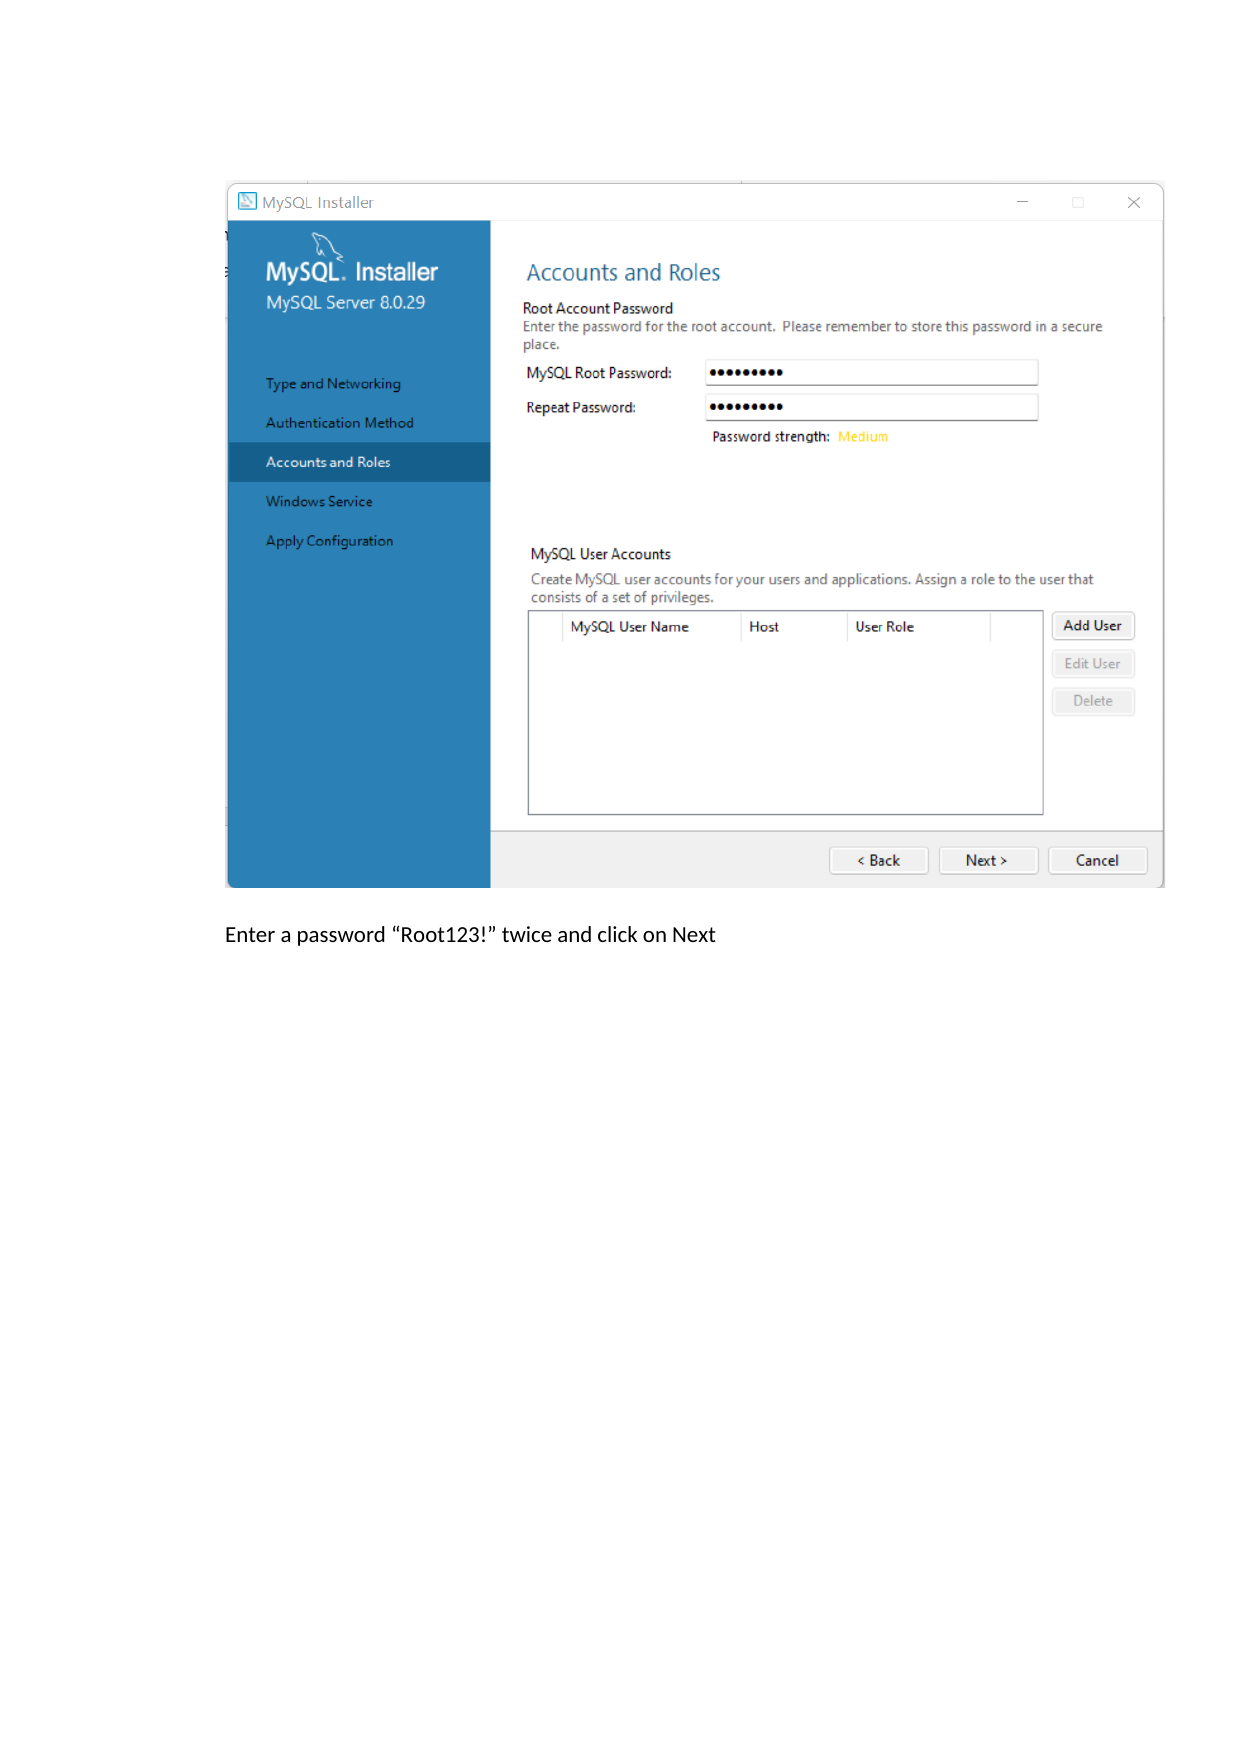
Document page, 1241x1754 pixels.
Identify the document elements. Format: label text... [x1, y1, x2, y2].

picture [225, 180, 1166, 888]
list Enter a password “Root123!” twice and click on Next [225, 920, 1090, 948]
